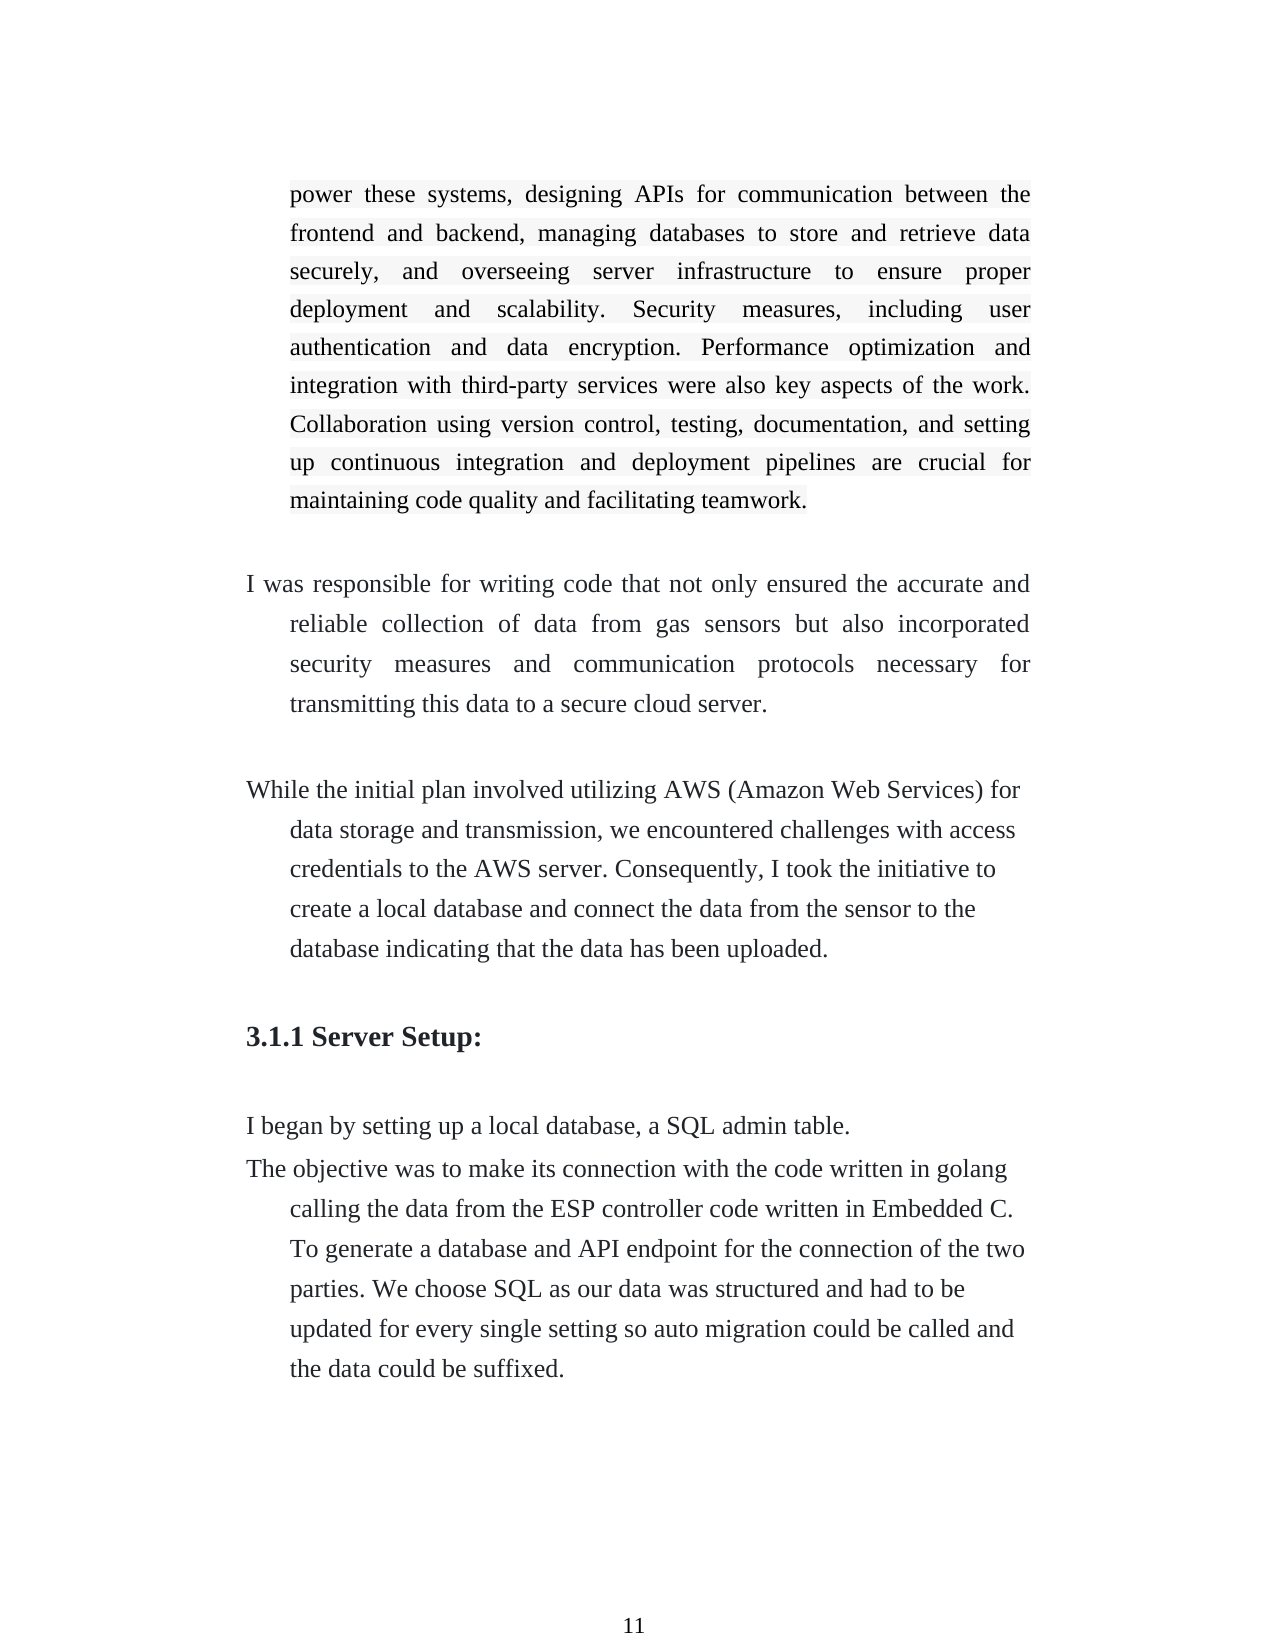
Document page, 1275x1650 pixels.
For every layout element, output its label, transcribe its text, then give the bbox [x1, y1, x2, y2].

text While the initial plan involved utilizing AWS (Amazon Web Services) for data storage and transmission, we encountered challenges with access credentials to the AWS server. Consequently, I took the initiative to create a local database and connect the data from the sensor to the database indicating that the data has been uploaded. [246, 774, 1031, 963]
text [246, 179, 1031, 514]
text I began by setting up a local database, a SQL admin table. [246, 1110, 1031, 1140]
text 3.1.1 Server Setup: [246, 1019, 1031, 1053]
text The objective was to make its connection with the code written in golang calling the data from the ESP controller code written in Embedded C. To generate a database and API endpoint for the connection of the two parties. We choose SQL as our data was structured and had to be updated for every single setting so auto migration could be called and the data could be suffixed. [246, 1153, 1031, 1383]
text I was responsible for writing code that not only ensured the accurate and reliable collection of data from gas sensors but also incorporated security measures and communication protocols necessary for transmitting this data to a secure cloud server. [246, 568, 1031, 718]
